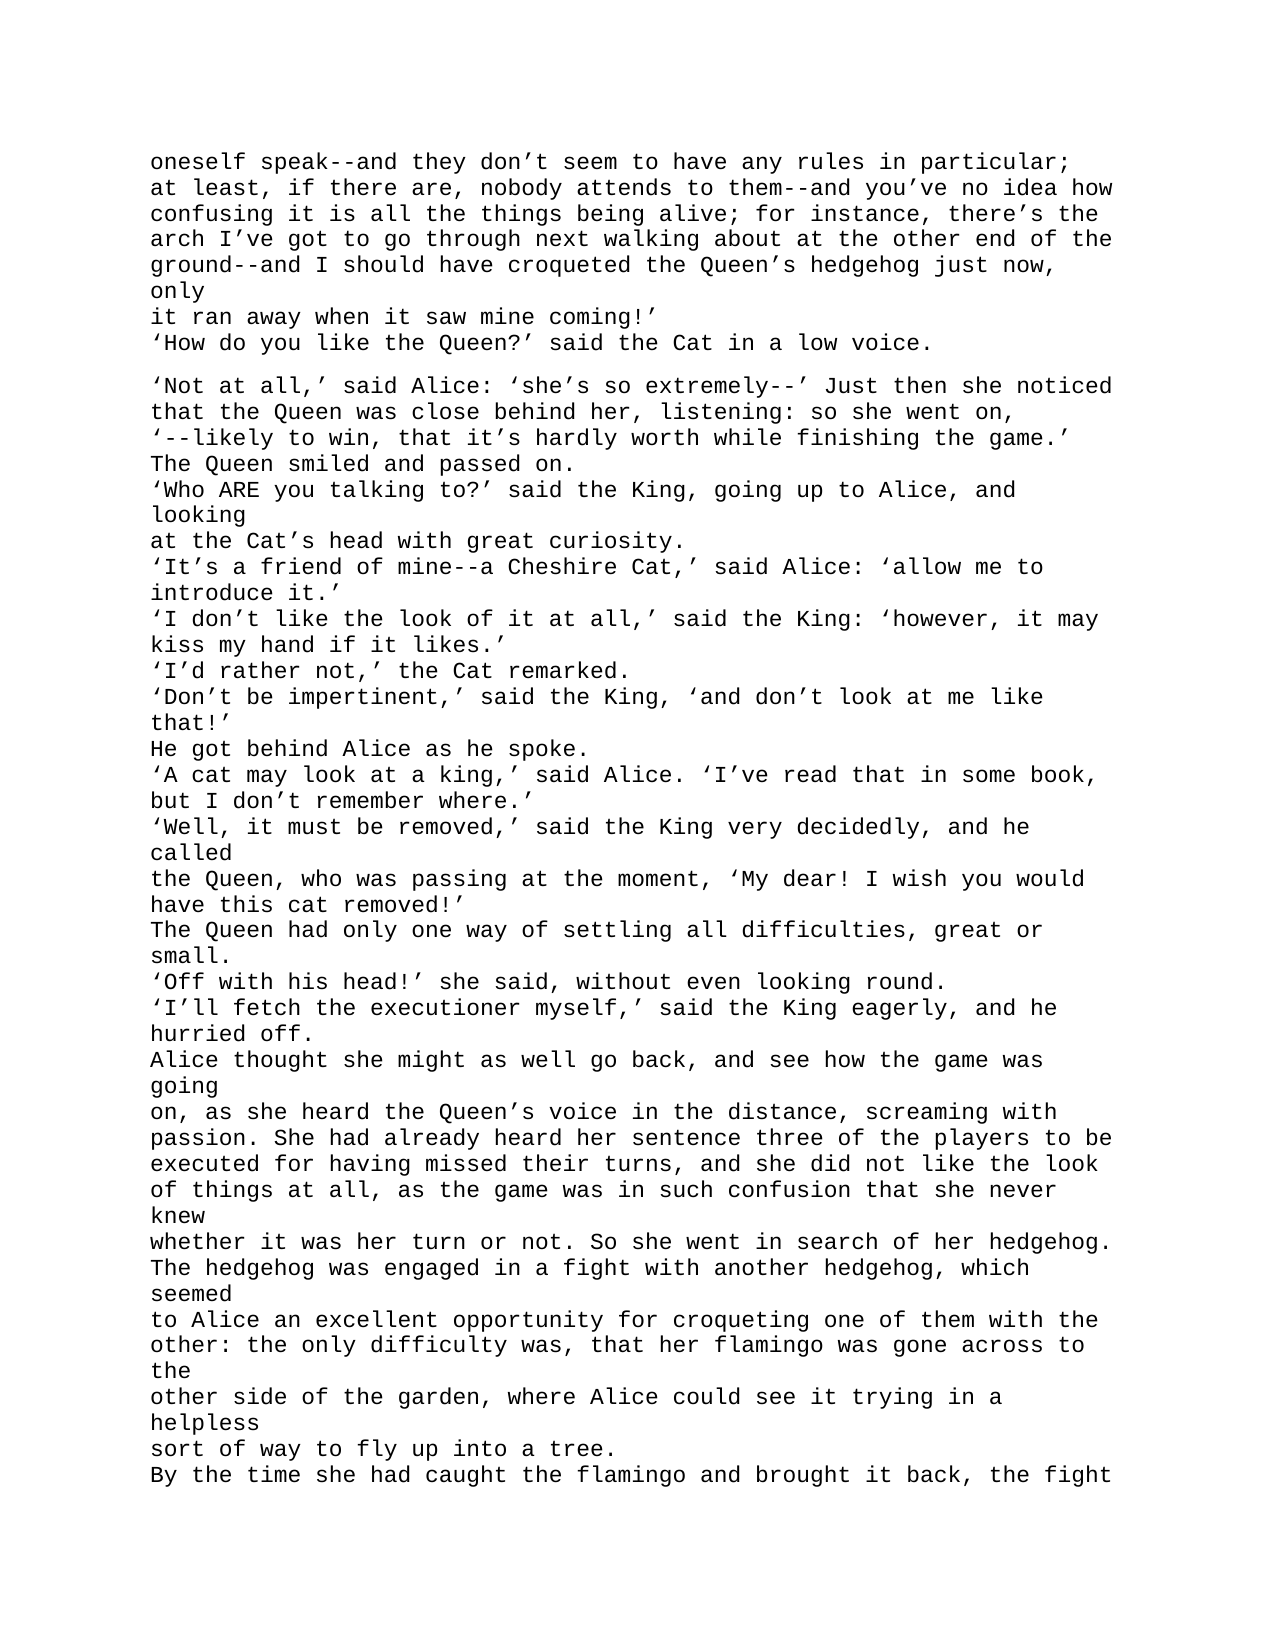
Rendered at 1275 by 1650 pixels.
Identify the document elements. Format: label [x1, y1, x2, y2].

text [150, 150, 1125, 357]
text [150, 374, 1125, 1489]
